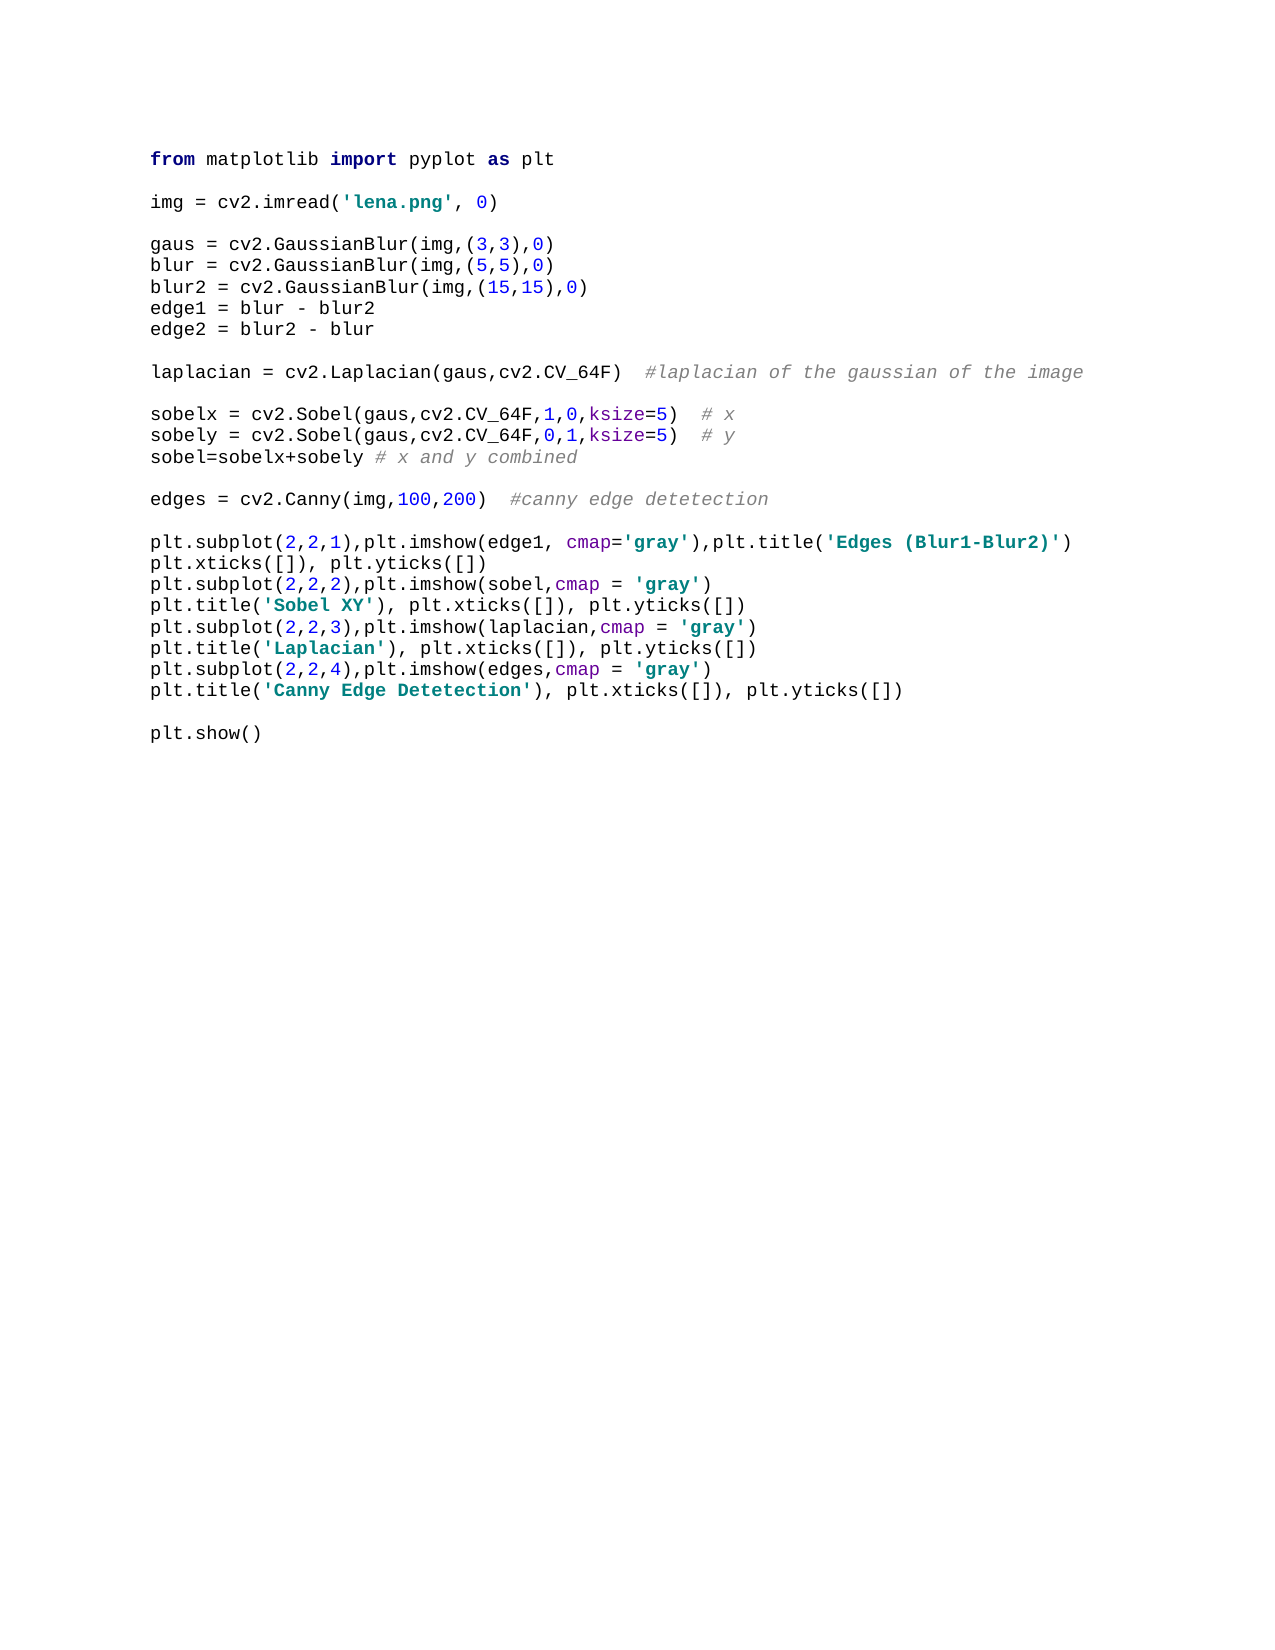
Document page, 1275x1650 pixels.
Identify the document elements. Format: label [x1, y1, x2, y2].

text [150, 150, 1125, 745]
